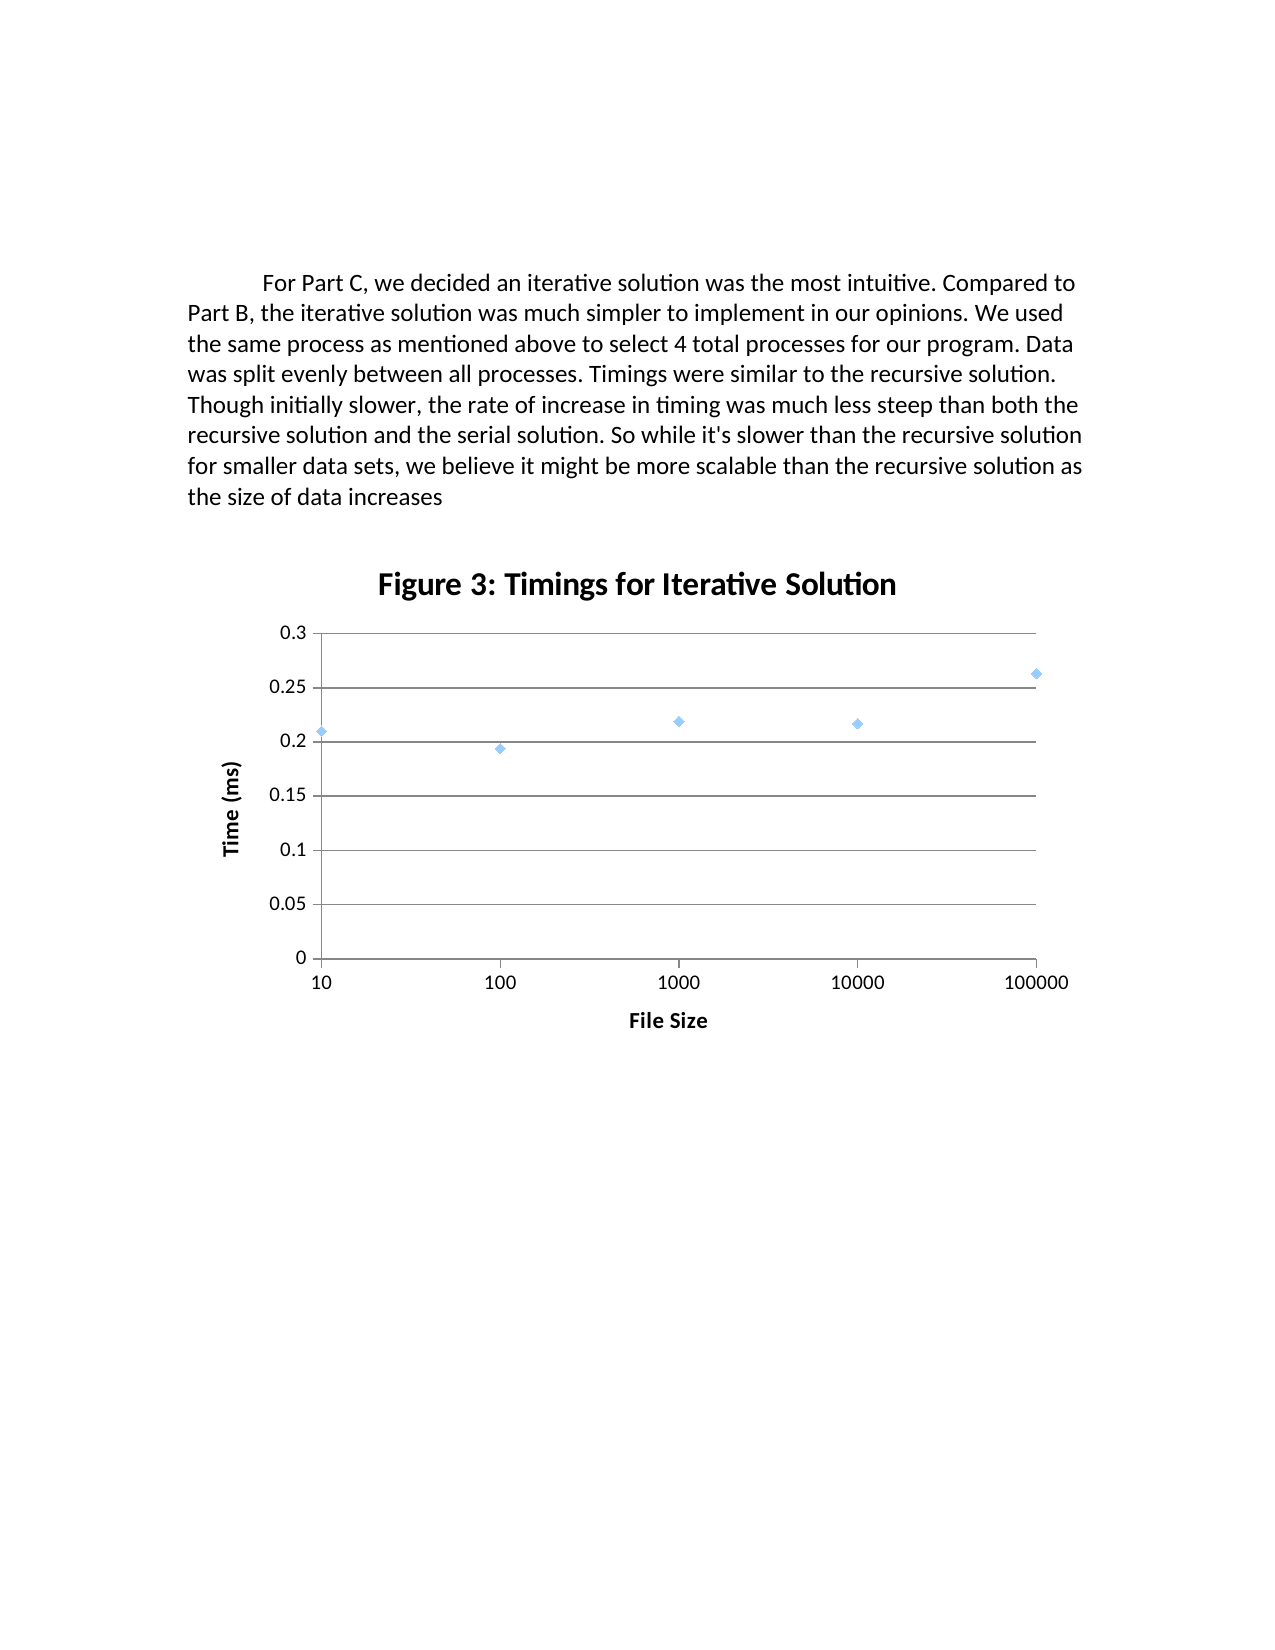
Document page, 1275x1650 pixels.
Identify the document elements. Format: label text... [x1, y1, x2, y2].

text For Part C, we decided an iterative solution was the most intuitive. Compared to Part B, the iterative solution was much simpler to implement in our opinions. We used the same process as mentioned above to select 4 total processes for our program. Data was split evenly between all processes. Timings were similar to the recursive solution. Though initially slower, the rate of increase in timing was much less steep than both the recursive solution and the serial solution. So while it's slower than the recursive solution for smaller data sets, we believe it might be more scalable than the recursive solution as the size of data increases [187, 267, 1087, 511]
